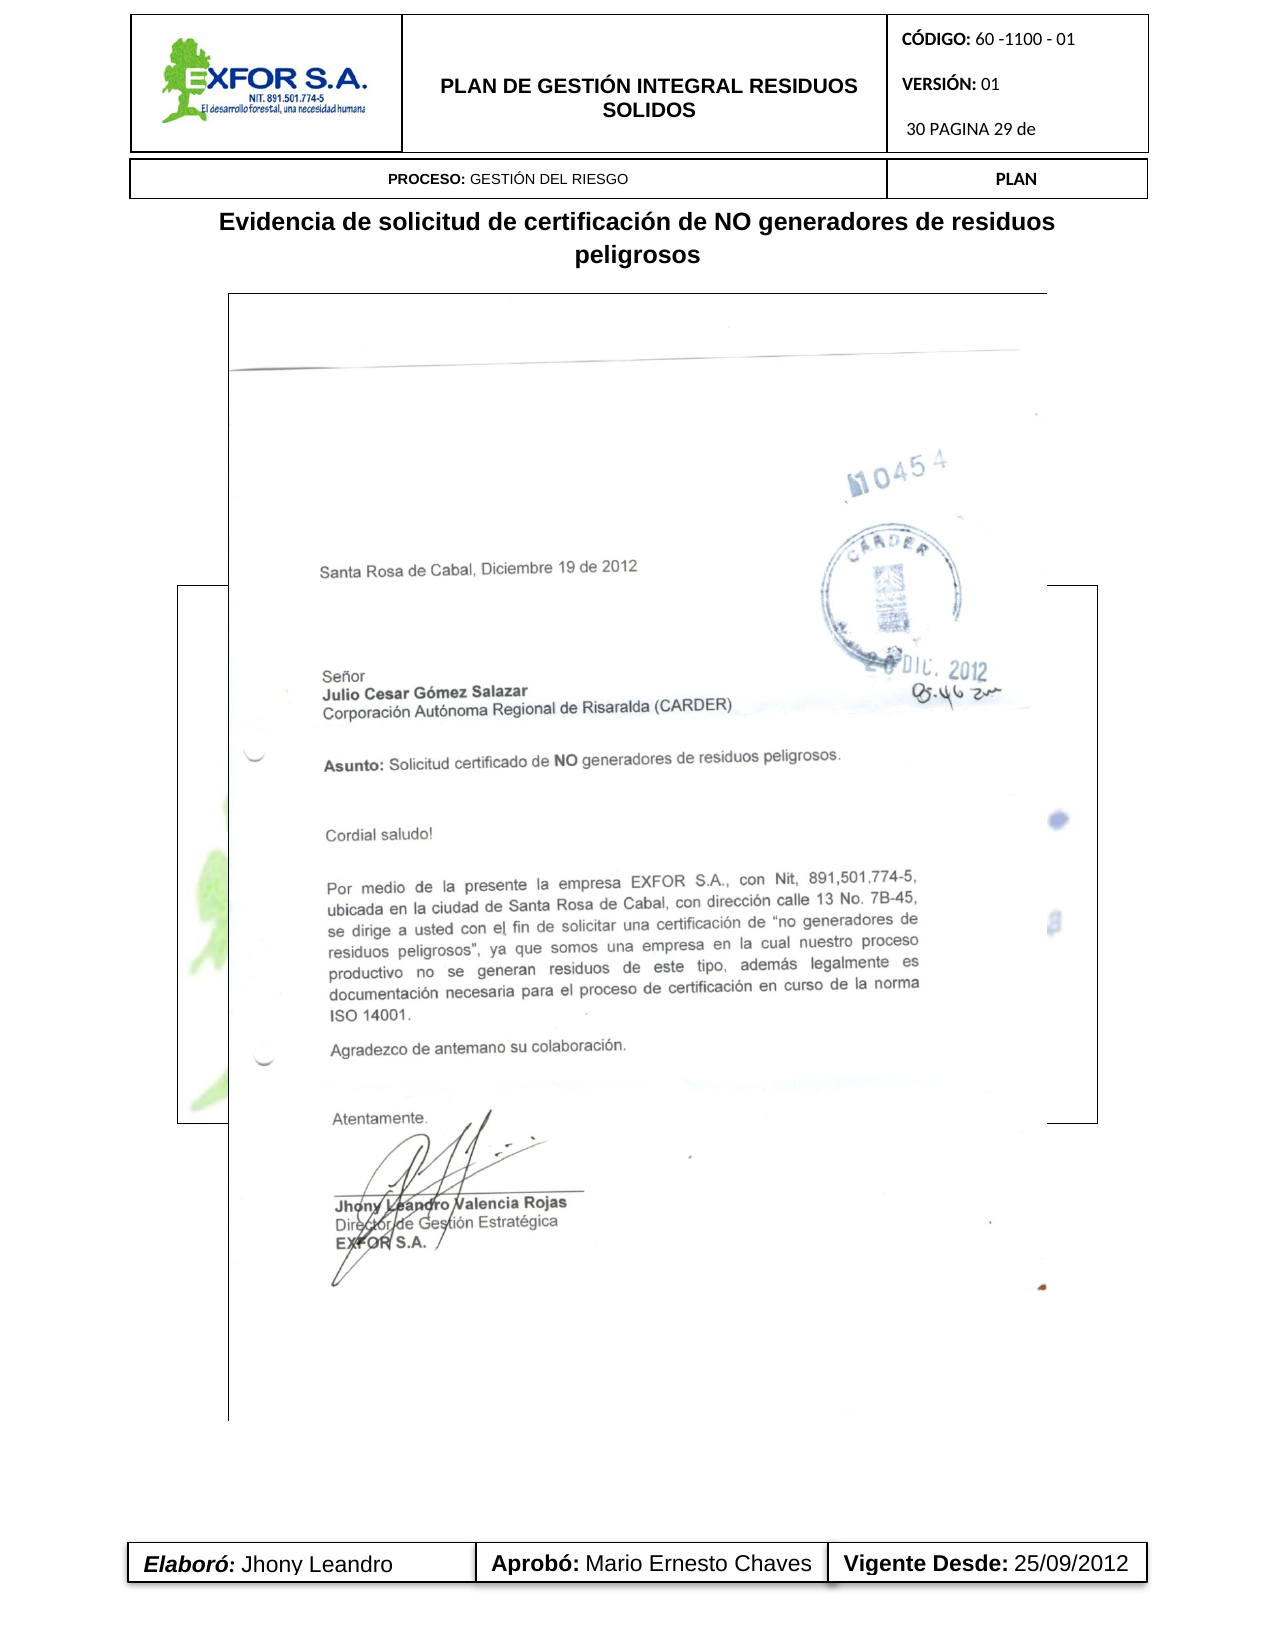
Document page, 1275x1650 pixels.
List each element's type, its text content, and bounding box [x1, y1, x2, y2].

picture [177, 293, 1098, 1421]
text Evidencia de solicitud de certificación de NO generadores de residuos peligrosos [177, 207, 1098, 268]
picture [160, 36, 373, 124]
